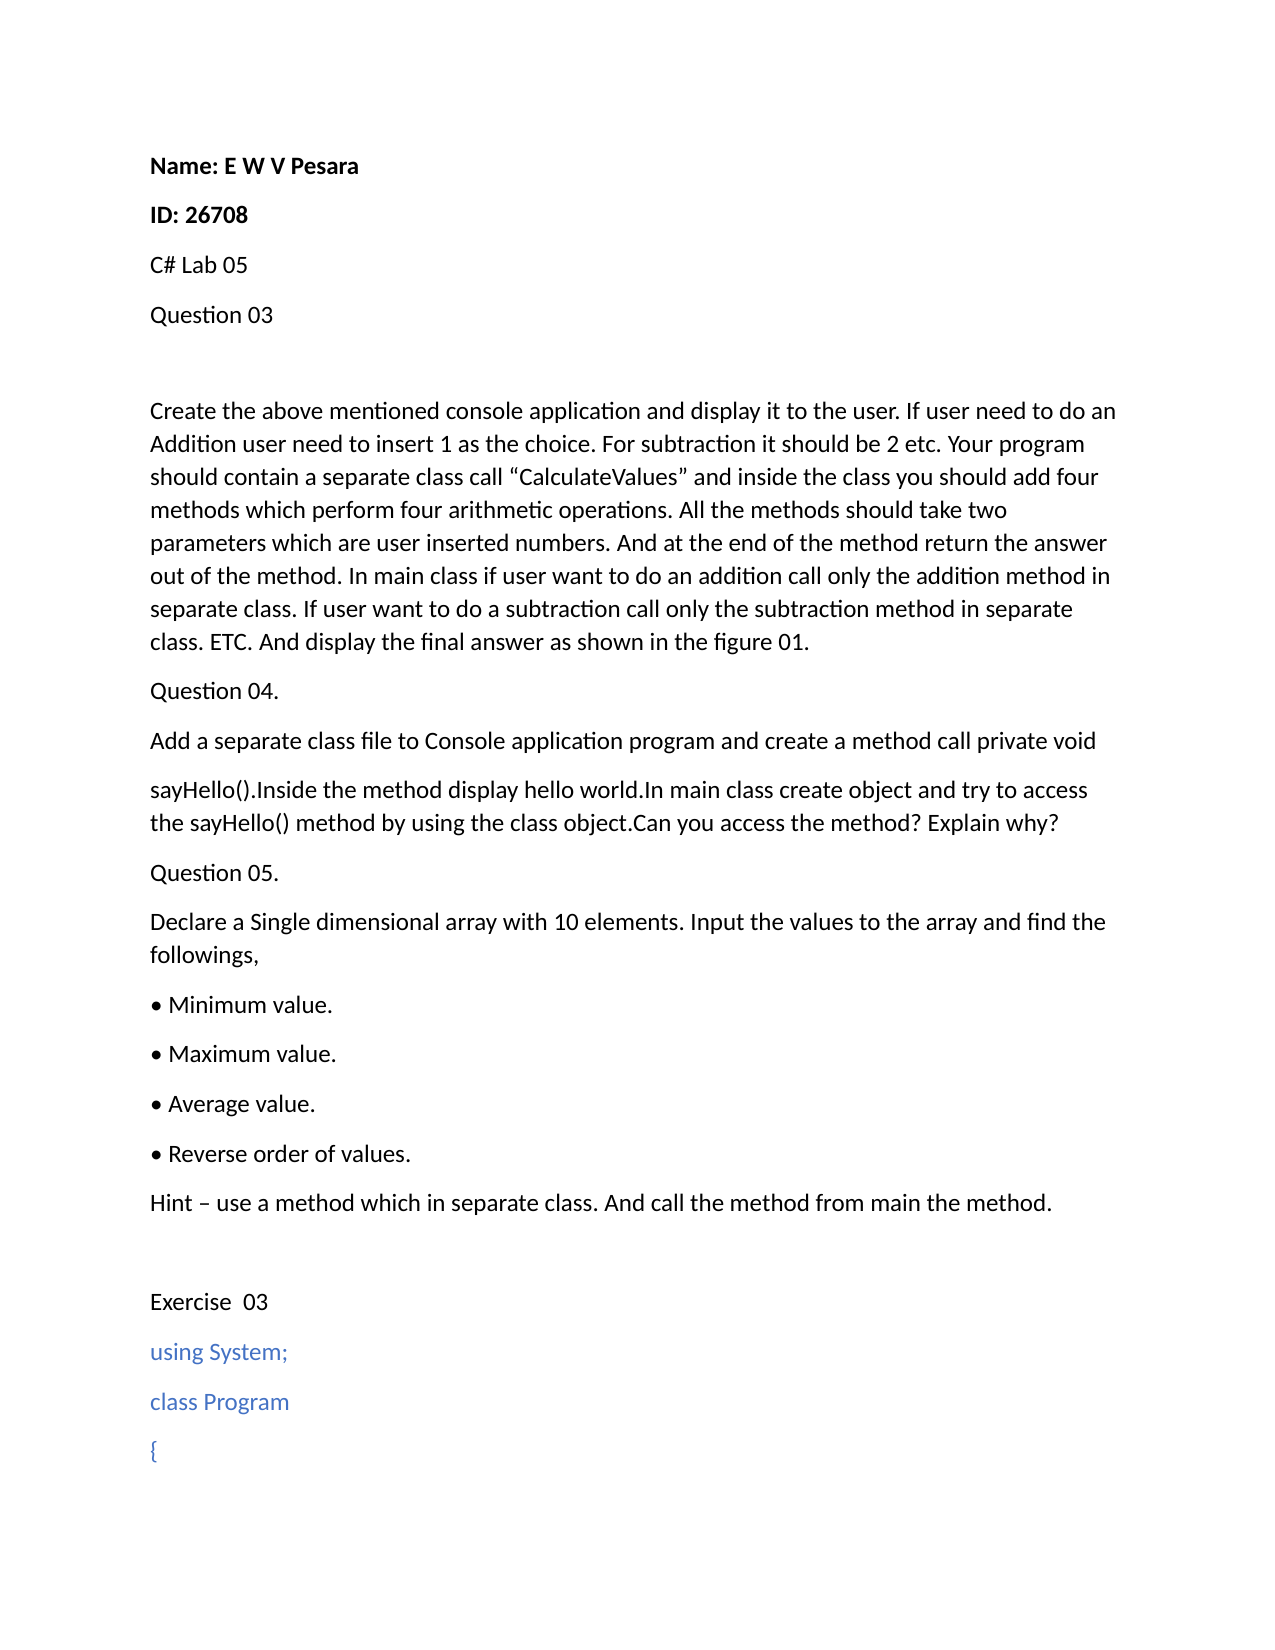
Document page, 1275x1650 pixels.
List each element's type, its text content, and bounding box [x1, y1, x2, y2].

text Create the above mentioned console application and display it to the user. If user need to do an Addition user need to insert 1 as the choice. For subtraction it should be 2 etc. Your program should contain a separate class call “CalculateValues” and inside the class you should add four methods which perform four arithmetic operations. All the methods should take two parameters which are user inserted numbers. And at the end of the method return the answer out of the method. In main class if user want to do an addition call only the addition method in separate class. If user want to do a subtraction call only the subtraction method in separate class. ETC. And display the final answer as shown in the figure 01. [150, 395, 1125, 656]
text Declare a Single dimensional array with 10 elements. Input the values to the array and find the followings, [150, 906, 1125, 970]
text Question 04. [150, 675, 1125, 706]
text Add a separate class file to Console application program and create a method call private void [150, 725, 1125, 755]
text C# Lab 05 [150, 249, 1125, 280]
text class Program [150, 1386, 1125, 1416]
text Hint – use a method which in separate class. And call the method from main the method. [150, 1187, 1125, 1218]
text Question 05. [150, 857, 1125, 887]
text Question 03 [150, 299, 1125, 329]
text • Maximum value. [150, 1038, 1125, 1069]
text • Minimum value. [150, 989, 1125, 1019]
text Exercise 03 [150, 1286, 1125, 1317]
text sayHello().Inside the method display hello world.In main class create object and try to access the sayHello() method by using the class object.Can you access the method? Explain why? [150, 774, 1125, 838]
text • Average value. [150, 1088, 1125, 1119]
text • Reverse order of values. [150, 1138, 1125, 1168]
text using System; [150, 1336, 1125, 1367]
text ID: 26708 [150, 199, 1125, 230]
text { [150, 1435, 1125, 1466]
text Name: E W V Pesara [150, 150, 1125, 181]
